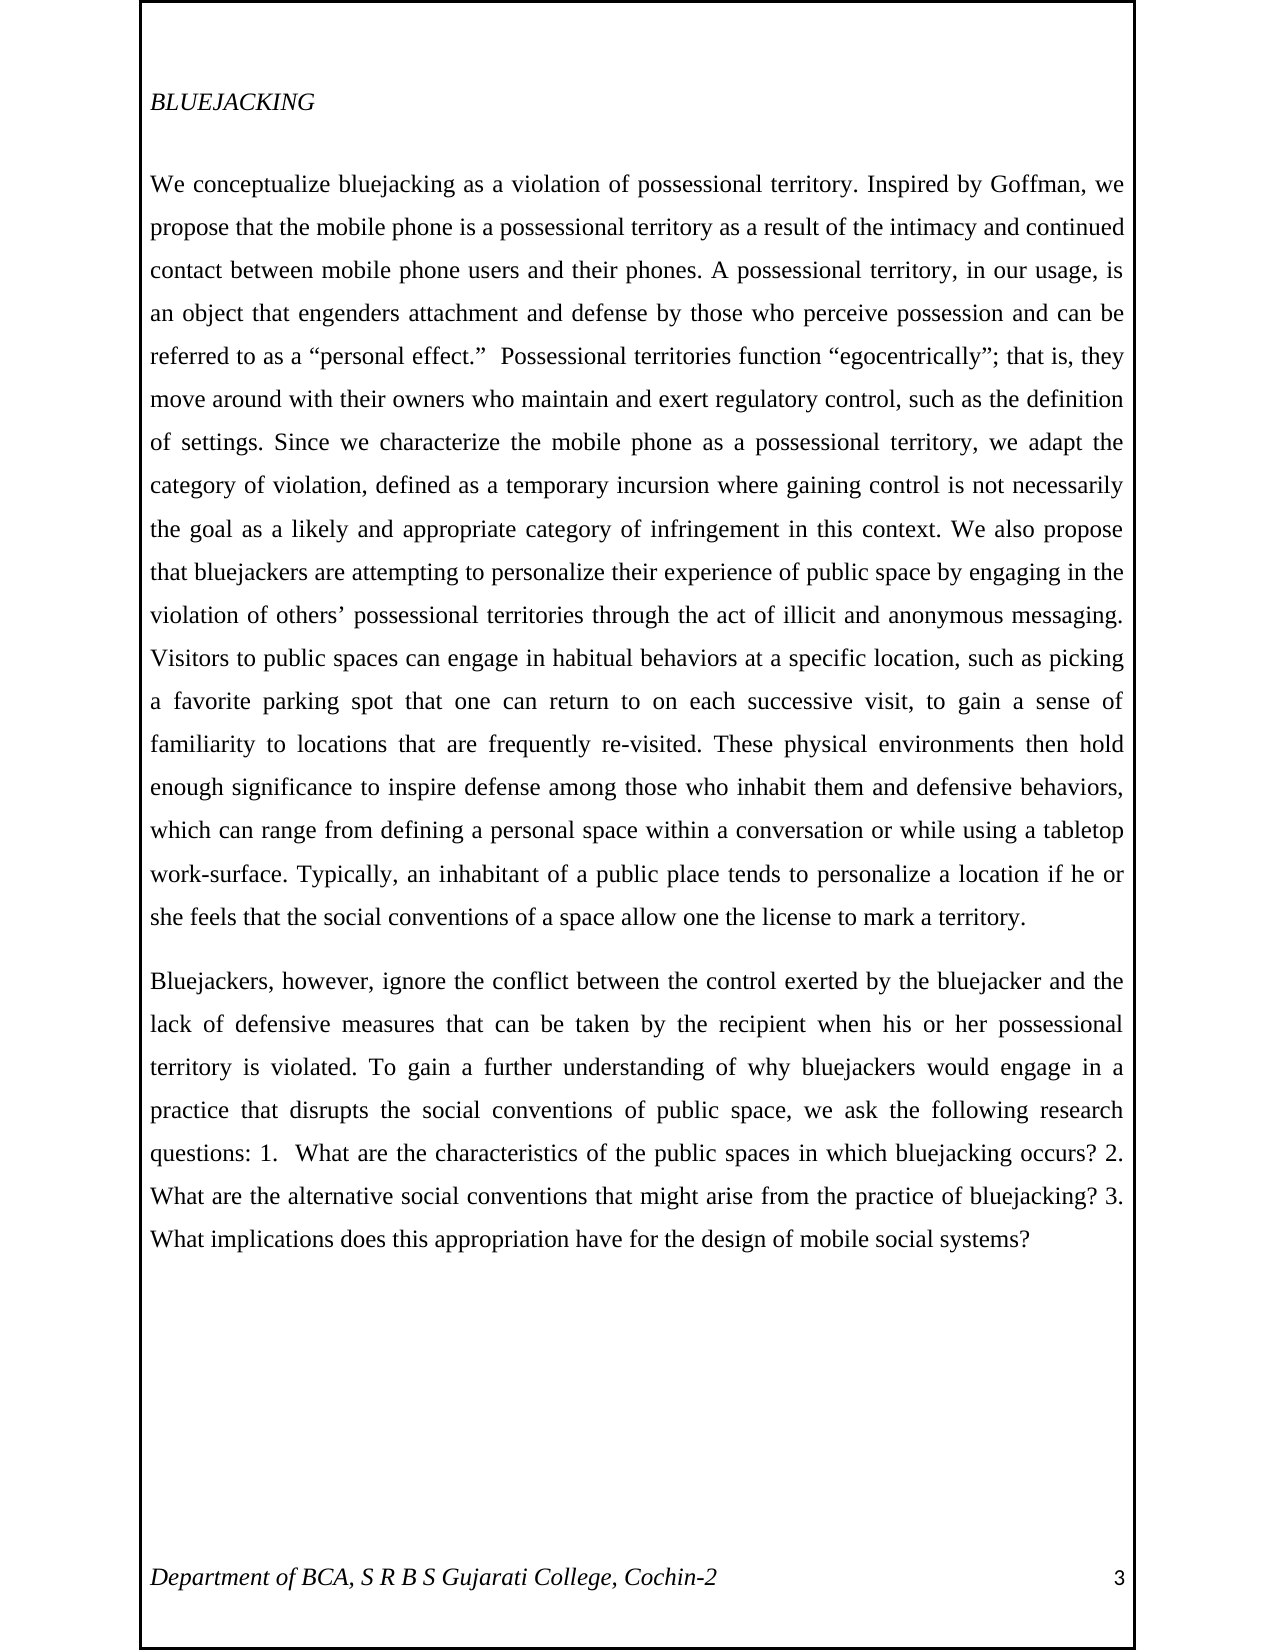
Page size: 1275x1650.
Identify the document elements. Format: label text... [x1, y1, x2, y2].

text Bluejackers, however, ignore the conflict between the control exerted by the bluejacker and the lack of defensive measures that can be taken by the recipient when his or her possessional territory is violated. To gain a further understanding of why bluejackers would engage in a practice that disrupts the social conventions of public space, we ask the following research questions: 1. What are the characteristics of the public spaces in which bluejacking occurs? 2. What are the alternative social conventions that might arise from the practice of bluejacking? 3. What implications does this appropriation have for the design of mobile social systems? [150, 966, 1125, 1253]
text We conceptualize bluejacking as a violation of possessional territory. Inspired by Goffman, we propose that the mobile phone is a possessional territory as a result of the intimacy and continued contact between mobile phone users and their phones. A possessional territory, in our usage, is an object that engenders attachment and defense by those who perceive possession and can be referred to as a “personal effect.” Possessional territories function “egocentrically”; that is, they move around with their owners who maintain and exert regulatory control, such as the definition of settings. Since we characterize the mobile phone as a possessional territory, we adapt the category of violation, defined as a temporary incursion where gaining control is not necessarily the goal as a likely and appropriate category of infringement in this context. We also propose that bluejackers are attempting to personalize their experience of public space by engaging in the violation of others’ possessional territories through the act of illicit and anonymous messaging. Visitors to public spaces can engage in habitual behaviors at a specific location, such as picking a favorite parking spot that one can return to on each successive visit, to gain a sense of familiarity to locations that are frequently re-visited. These physical environments then hold enough significance to inspire defense among those who inhabit them and defensive behaviors, which can range from defining a personal space within a conversation or while using a tabletop work-surface. Typically, an inhabitant of a public place tends to personalize a location if he or she feels that the social conventions of a space allow one the license to mark a territory. [150, 169, 1125, 931]
